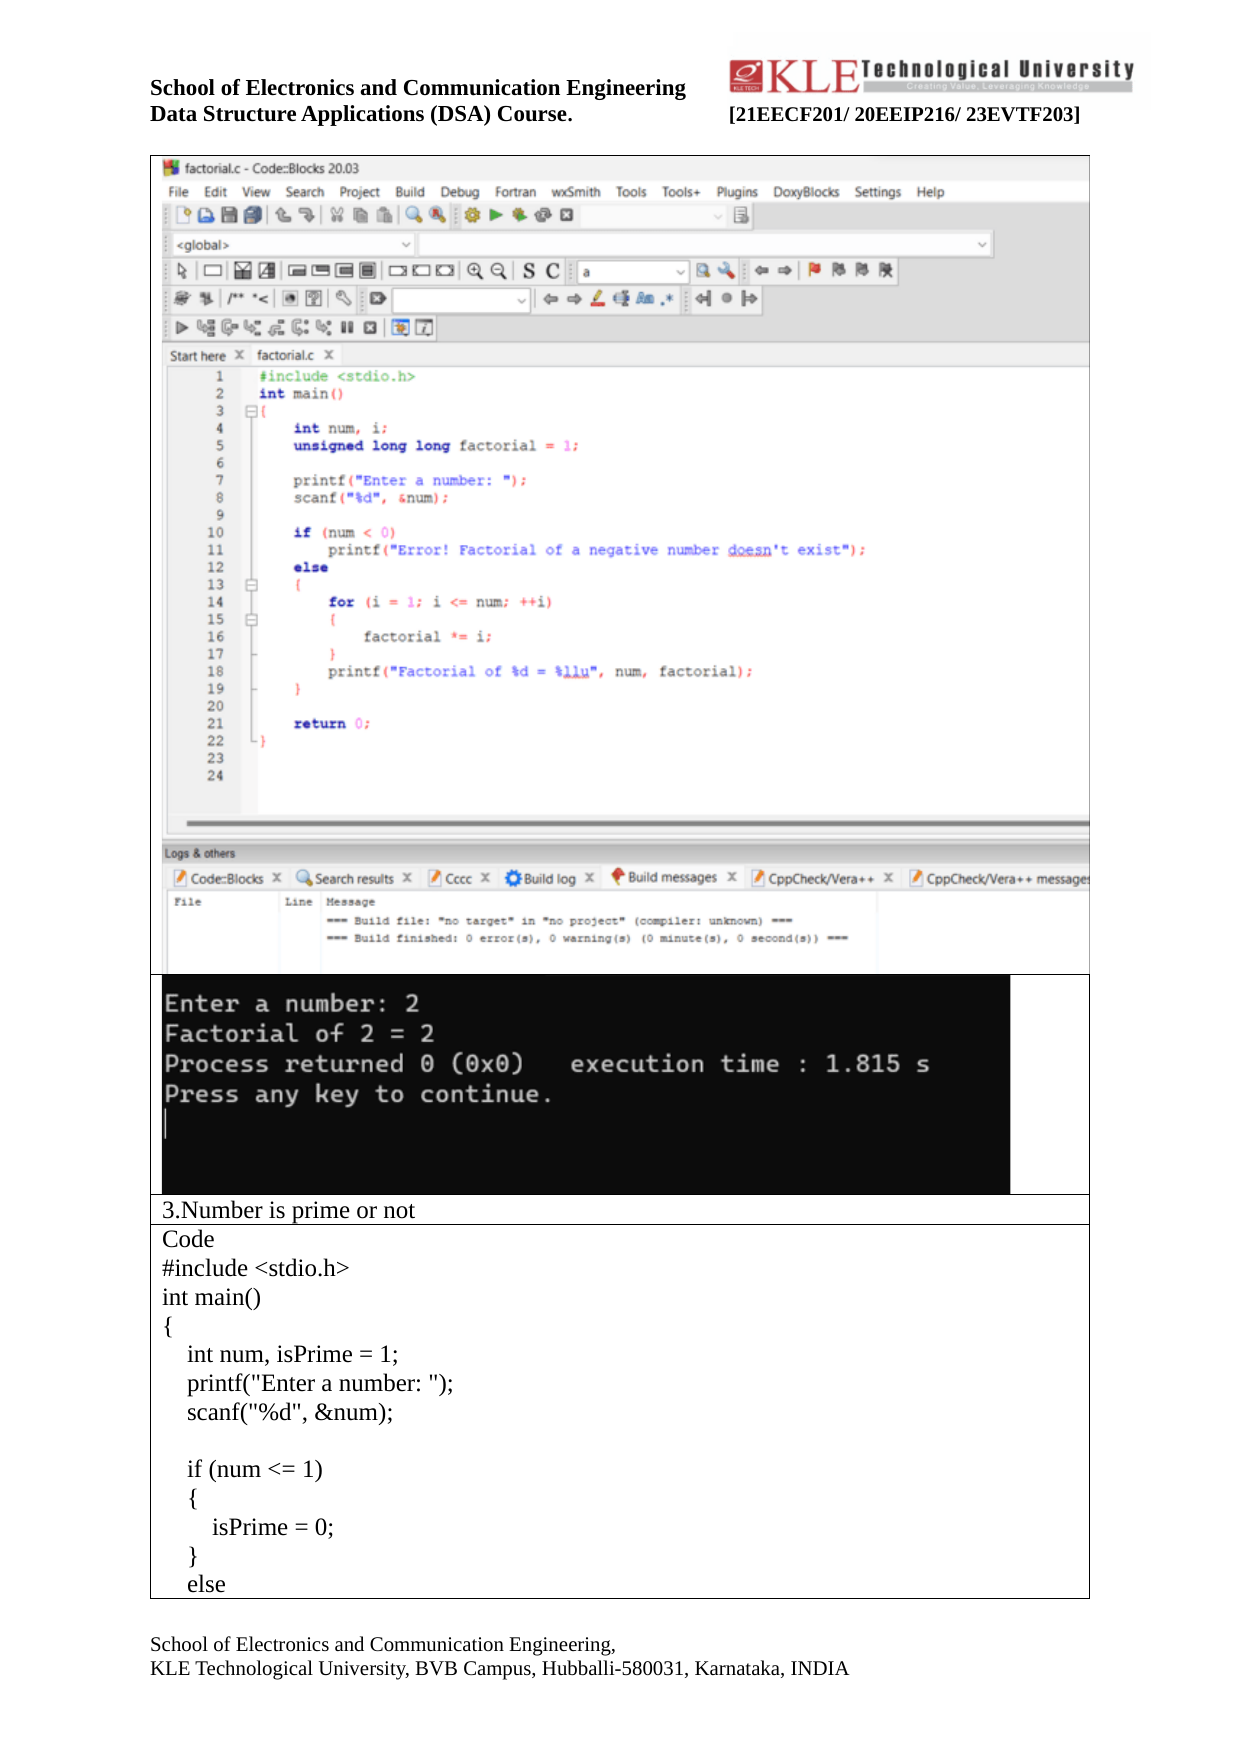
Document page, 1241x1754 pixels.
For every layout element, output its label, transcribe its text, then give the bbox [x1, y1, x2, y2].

picture [161, 156, 1090, 974]
picture [719, 32, 1151, 110]
picture [161, 975, 1011, 1194]
table_cell 3.Number is prime or not [151, 1195, 1089, 1223]
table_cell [151, 1225, 1089, 1598]
table_cell [151, 975, 161, 1194]
table_cell [1011, 975, 1089, 1194]
